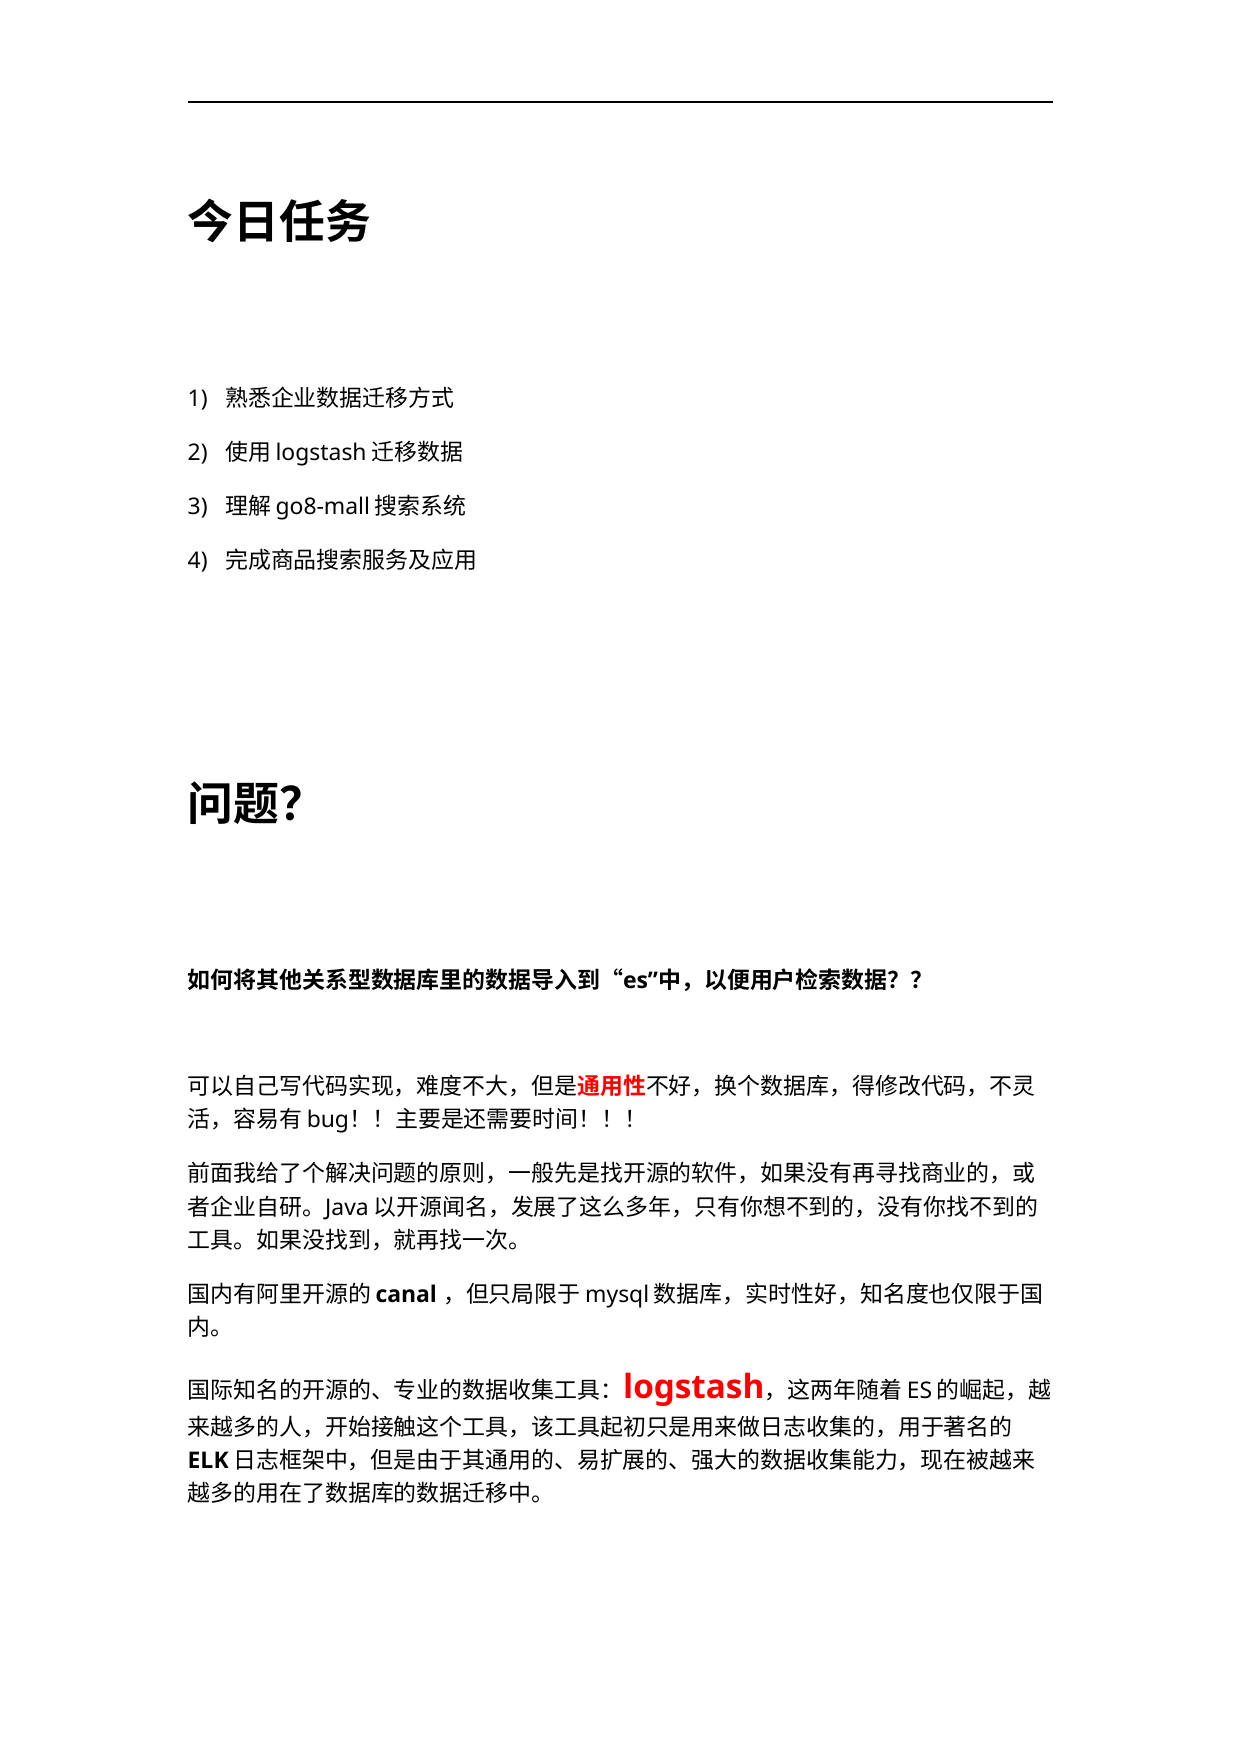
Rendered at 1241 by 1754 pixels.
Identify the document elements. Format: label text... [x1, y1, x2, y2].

text 前面我给了个解决问题的原则，一般先是找开源的软件，如果没有再寻找商业的，或者企业自研。Java以开源闻名，发展了这么多年，只有你想不到的，没有你找不到的工具。如果没找到，就再找一次。 [187, 1155, 1053, 1255]
list 熟悉企业数据迁移方式 [187, 380, 1053, 413]
list 使用logstash迁移数据 [187, 434, 1053, 467]
subtitle 今日任务 [187, 185, 1053, 252]
text 可以自己写代码实现，难度不大，但是通用性不好，换个数据库，得修改代码，不灵活，容易有bug！！主要是还需要时间！！！ [187, 1068, 1053, 1134]
text 国际知名的开源的、专业的数据收集工具：logstash，这两年随着ES的崛起，越来越多的人，开始接触这个工具，该工具起初只是用来做日志收集的，用于著名的ELK日志框架中，但是由于其通用的、易扩展的、强大的数据收集能力，现在被越来越多的用在了数据库的数据迁移中。 [187, 1363, 1053, 1508]
text 如何将其他关系型数据库里的数据导入到“es”中，以便用户检索数据？？ [187, 961, 1053, 995]
text 国内有阿里开源的canal ，但只局限于mysql数据库，实时性好，知名度也仅限于国内。 [187, 1276, 1053, 1342]
list 理解go8-mall搜索系统 [187, 488, 1053, 521]
subtitle 问题？ [187, 767, 1053, 833]
list 完成商品搜索服务及应用 [187, 542, 1053, 576]
